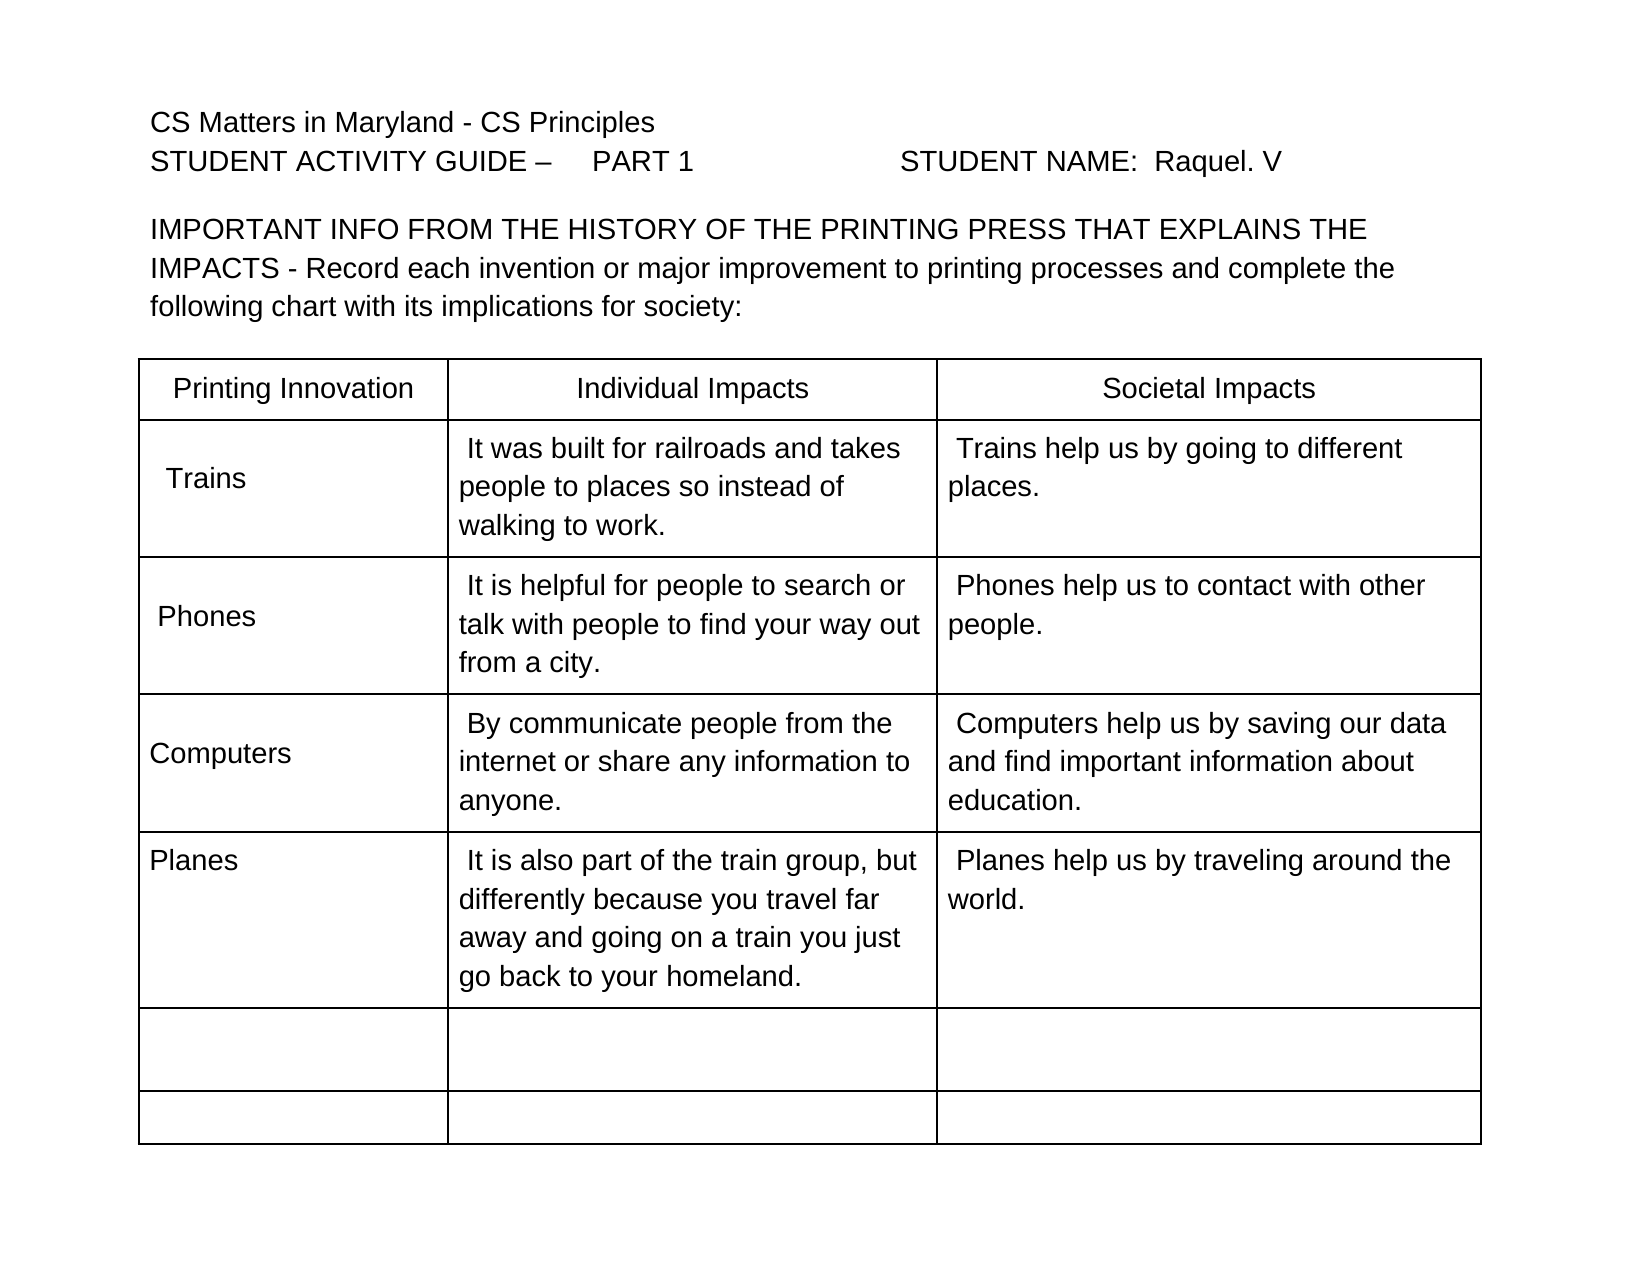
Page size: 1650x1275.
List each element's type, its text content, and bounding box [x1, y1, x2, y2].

table_cell Phones [140, 558, 447, 693]
table_cell [449, 1092, 936, 1143]
table_cell Trains [140, 421, 447, 556]
text CS Matters in Maryland - CS Principles [150, 105, 1500, 138]
table_cell It is helpful for people to search or talk with people to find your way out from a city. [449, 558, 936, 693]
table_cell It is also part of the train group, but differently because you travel far away and going on a train you just go back to your homeland. [449, 833, 936, 1007]
table_header Societal Impacts [938, 360, 1480, 418]
table_cell Phones help us to contact with other people. [938, 558, 1480, 693]
text IMPORTANT INFO FROM THE HISTORY OF THE PRINTING PRESS THAT EXPLAINS THE IMPACTS - Record each invention or major improvement to printing processes and complete the following chart with its implications for society: [150, 212, 1500, 323]
table_cell Trains help us by going to different places. [938, 421, 1480, 556]
table_cell Planes help us by traveling around the world. [938, 833, 1480, 1007]
table_cell Computers [140, 695, 447, 831]
table_cell Computers help us by saving our data and find important information about education. [938, 695, 1480, 831]
table_cell By communicate people from the internet or share any information to anyone. [449, 695, 936, 831]
table_cell [938, 1009, 1480, 1090]
table_header Individual Impacts [449, 360, 936, 418]
table_cell Planes [140, 833, 447, 1007]
table_cell [140, 1009, 447, 1090]
table_cell [140, 1092, 447, 1143]
table_cell [449, 1009, 936, 1090]
table_cell [938, 1092, 1480, 1143]
table_cell It was built for railroads and takes people to places so instead of walking to work. [449, 421, 936, 556]
text STUDENT ACTIVITY GUIDE – PART 1 STUDENT NAME: Raquel. V [150, 143, 1500, 177]
table_header Printing Innovation [140, 360, 447, 418]
